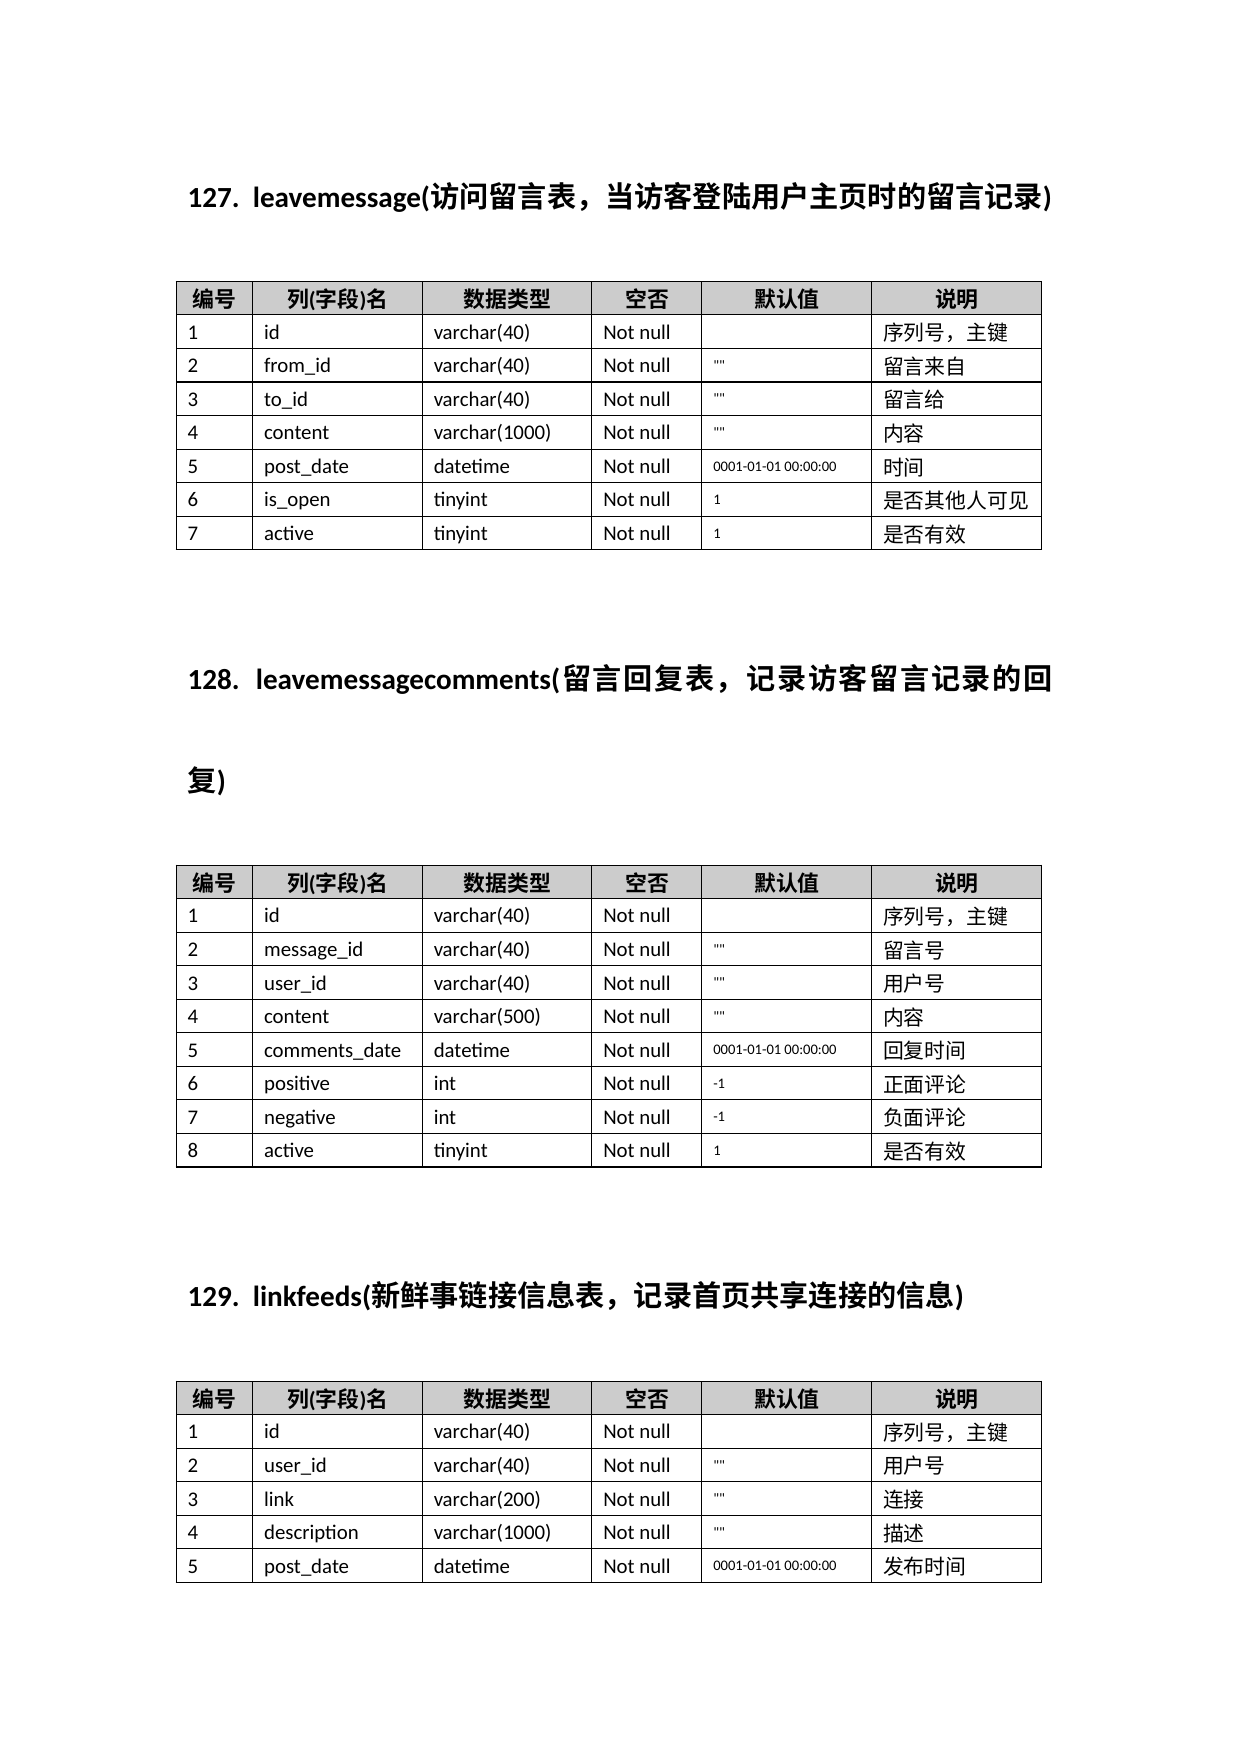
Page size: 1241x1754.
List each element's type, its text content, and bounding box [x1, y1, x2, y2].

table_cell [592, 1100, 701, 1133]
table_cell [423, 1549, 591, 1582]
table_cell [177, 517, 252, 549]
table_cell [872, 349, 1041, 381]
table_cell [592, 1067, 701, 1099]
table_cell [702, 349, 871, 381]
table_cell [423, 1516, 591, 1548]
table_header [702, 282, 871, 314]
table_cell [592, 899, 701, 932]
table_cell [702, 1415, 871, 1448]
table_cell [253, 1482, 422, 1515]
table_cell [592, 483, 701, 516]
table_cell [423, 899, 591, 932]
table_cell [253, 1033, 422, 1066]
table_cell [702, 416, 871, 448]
subtitle 127. leavemessage(访问留言表，当访客登陆用户主页时的留言记录) [187, 162, 1053, 227]
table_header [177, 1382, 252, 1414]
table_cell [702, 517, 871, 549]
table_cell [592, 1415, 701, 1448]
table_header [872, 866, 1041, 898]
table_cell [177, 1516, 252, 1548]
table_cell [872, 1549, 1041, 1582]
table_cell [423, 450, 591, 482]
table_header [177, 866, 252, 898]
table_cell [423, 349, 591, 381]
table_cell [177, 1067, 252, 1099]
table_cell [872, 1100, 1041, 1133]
subtitle 128. leavemessagecomments(留言回复表，记录访客留言记录的回复) [187, 644, 1053, 811]
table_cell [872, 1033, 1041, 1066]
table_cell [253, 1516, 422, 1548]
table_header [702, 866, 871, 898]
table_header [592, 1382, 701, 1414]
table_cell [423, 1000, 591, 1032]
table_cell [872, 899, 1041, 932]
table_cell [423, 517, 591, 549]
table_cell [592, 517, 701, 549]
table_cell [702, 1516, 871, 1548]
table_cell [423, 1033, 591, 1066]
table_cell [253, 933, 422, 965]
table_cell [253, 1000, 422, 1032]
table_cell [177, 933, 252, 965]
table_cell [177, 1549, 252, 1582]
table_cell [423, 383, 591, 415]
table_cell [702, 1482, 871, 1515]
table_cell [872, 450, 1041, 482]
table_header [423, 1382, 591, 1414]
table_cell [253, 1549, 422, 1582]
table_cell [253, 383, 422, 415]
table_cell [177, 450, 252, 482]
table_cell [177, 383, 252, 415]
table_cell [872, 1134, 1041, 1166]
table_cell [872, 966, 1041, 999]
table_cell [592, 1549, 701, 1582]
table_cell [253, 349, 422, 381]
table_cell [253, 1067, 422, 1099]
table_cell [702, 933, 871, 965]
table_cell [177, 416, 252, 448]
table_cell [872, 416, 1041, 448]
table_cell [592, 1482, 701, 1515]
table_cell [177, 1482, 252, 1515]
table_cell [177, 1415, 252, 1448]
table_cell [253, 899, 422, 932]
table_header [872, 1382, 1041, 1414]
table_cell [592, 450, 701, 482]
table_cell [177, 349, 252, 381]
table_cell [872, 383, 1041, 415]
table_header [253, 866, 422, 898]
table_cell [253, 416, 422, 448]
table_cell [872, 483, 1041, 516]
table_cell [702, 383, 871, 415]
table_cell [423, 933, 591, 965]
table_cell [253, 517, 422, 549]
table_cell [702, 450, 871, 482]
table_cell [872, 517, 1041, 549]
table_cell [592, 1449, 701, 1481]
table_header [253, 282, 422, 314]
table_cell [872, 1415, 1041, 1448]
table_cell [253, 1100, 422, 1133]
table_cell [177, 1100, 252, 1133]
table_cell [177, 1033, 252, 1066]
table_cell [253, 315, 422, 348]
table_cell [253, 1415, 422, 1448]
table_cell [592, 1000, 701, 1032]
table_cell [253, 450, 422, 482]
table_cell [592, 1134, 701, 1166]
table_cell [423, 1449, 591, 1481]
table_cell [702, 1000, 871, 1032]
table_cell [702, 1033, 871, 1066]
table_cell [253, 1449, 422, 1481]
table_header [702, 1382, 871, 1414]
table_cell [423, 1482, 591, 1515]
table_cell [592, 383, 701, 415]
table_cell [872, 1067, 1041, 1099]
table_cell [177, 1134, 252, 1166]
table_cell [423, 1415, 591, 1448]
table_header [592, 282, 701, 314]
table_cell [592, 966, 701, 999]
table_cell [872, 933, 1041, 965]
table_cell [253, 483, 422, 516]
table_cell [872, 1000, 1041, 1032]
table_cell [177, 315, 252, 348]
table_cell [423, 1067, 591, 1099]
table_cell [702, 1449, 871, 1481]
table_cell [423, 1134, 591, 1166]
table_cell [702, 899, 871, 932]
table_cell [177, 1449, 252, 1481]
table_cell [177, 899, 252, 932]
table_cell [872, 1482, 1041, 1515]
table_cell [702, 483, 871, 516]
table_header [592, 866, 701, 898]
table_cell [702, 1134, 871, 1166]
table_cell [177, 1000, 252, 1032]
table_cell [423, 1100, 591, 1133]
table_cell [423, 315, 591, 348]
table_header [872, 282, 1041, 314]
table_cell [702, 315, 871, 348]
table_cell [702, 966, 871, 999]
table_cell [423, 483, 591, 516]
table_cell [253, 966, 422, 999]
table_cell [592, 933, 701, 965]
subtitle 129. linkfeeds(新鲜事链接信息表，记录首页共享连接的信息) [187, 1262, 1053, 1327]
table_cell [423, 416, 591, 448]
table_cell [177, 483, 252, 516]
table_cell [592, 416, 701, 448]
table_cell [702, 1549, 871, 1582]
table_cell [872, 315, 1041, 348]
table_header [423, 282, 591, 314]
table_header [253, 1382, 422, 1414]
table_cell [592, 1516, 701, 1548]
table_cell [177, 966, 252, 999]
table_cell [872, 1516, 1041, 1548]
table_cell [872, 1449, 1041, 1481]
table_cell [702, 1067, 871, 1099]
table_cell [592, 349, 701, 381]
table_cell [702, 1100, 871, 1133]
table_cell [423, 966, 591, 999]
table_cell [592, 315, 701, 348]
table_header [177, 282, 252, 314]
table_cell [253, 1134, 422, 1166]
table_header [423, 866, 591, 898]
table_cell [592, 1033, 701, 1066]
